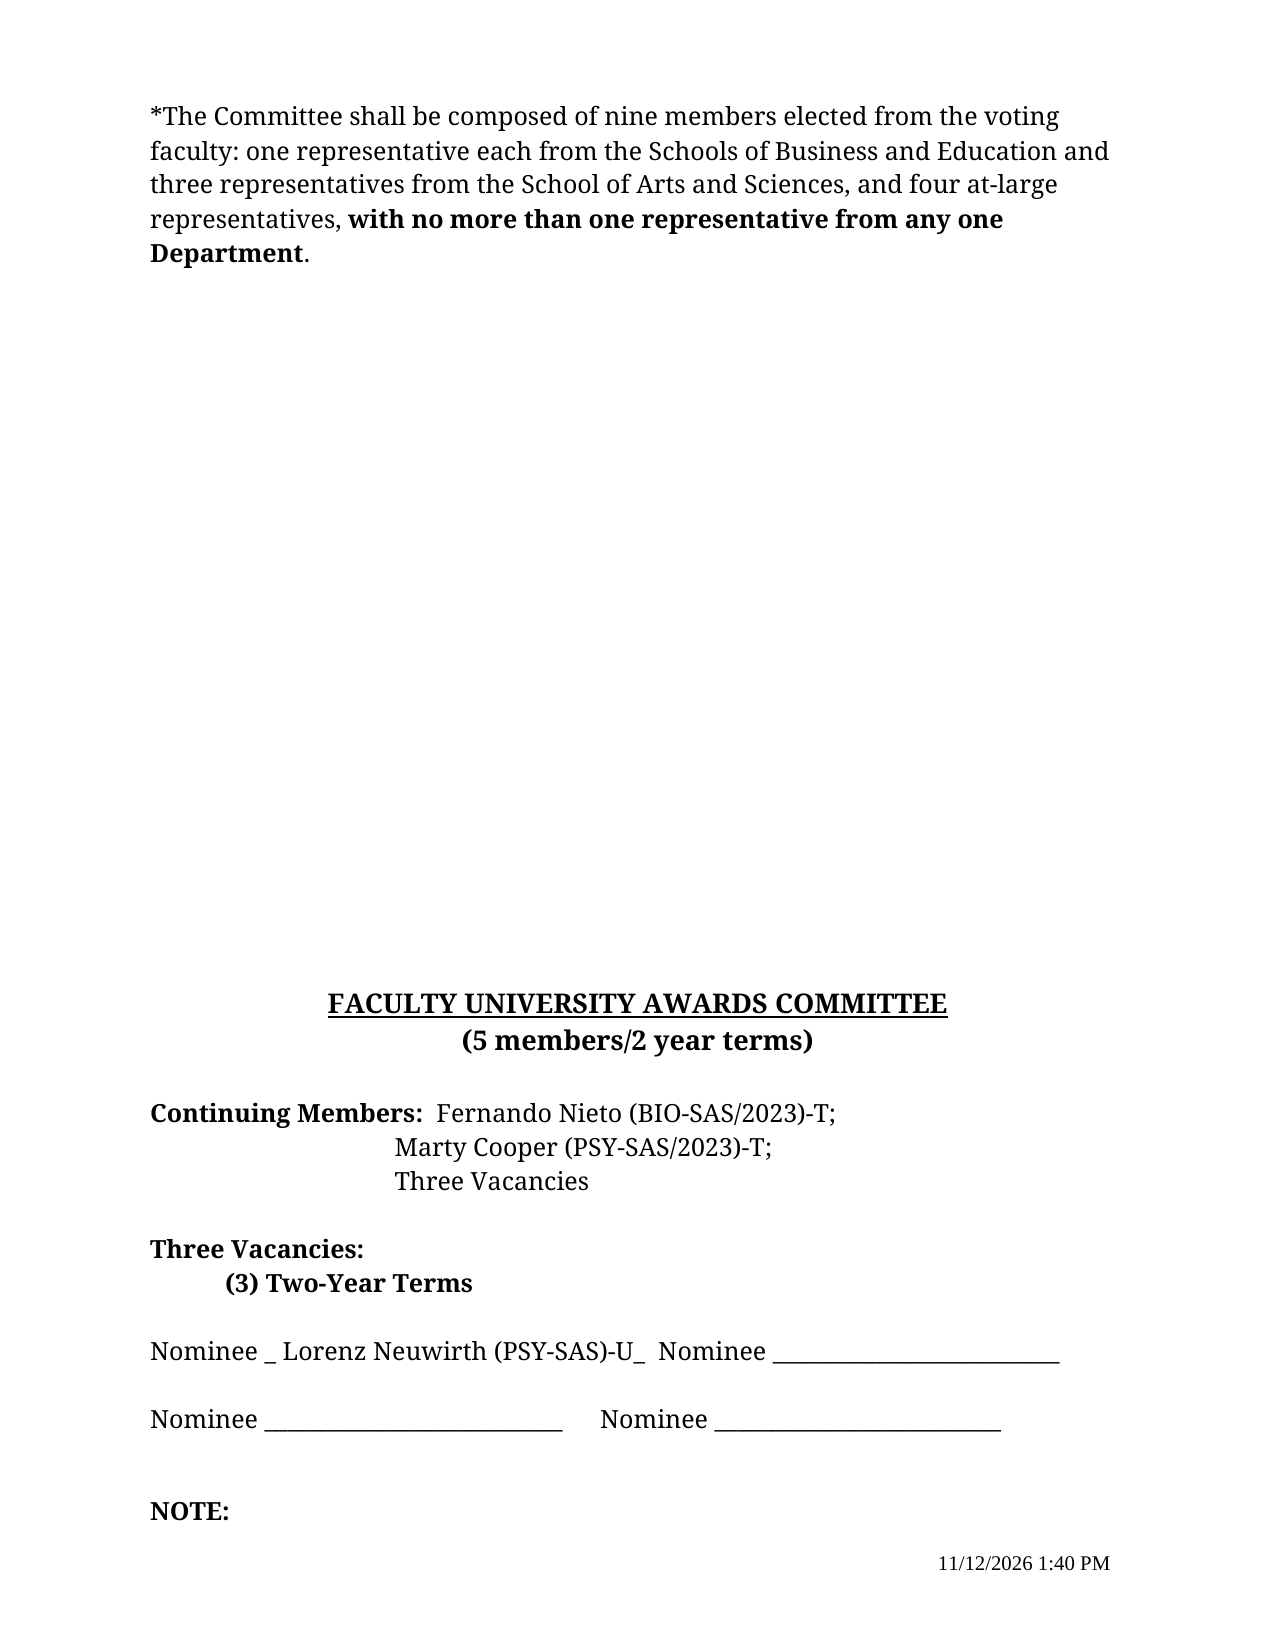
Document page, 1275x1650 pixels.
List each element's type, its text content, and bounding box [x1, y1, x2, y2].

text Marty Cooper (PSY-SAS/2023)-T; [765, 1129, 1125, 1163]
text Three Vacancies: [150, 1232, 1125, 1266]
text Nominee _ Lorenz Neuwirth (PSY-SAS)-U_ Nominee _________________________ [150, 1334, 1125, 1368]
text Nominee __________________________ Nominee _________________________ [150, 1402, 1125, 1436]
text NOTE: [150, 1494, 1125, 1528]
text (3) Two-Year Terms [150, 1266, 1125, 1300]
text FACULTY UNIVERSITY AWARDS COMMITTEE [150, 985, 1125, 1022]
text Three Vacancies [375, 1163, 1125, 1197]
text (5 members/2 year terms) [150, 1022, 1125, 1058]
text Continuing Members: Fernando Nieto (BIO-SAS/2023)-T; [150, 1095, 1125, 1129]
text *The Committee shall be composed of nine members elected from the voting faculty: one representative each from the Schools of Business and Education and three representatives from the School of Arts and Sciences, and four at-large representatives, with no more than one representative from any one Department. [150, 99, 1125, 269]
